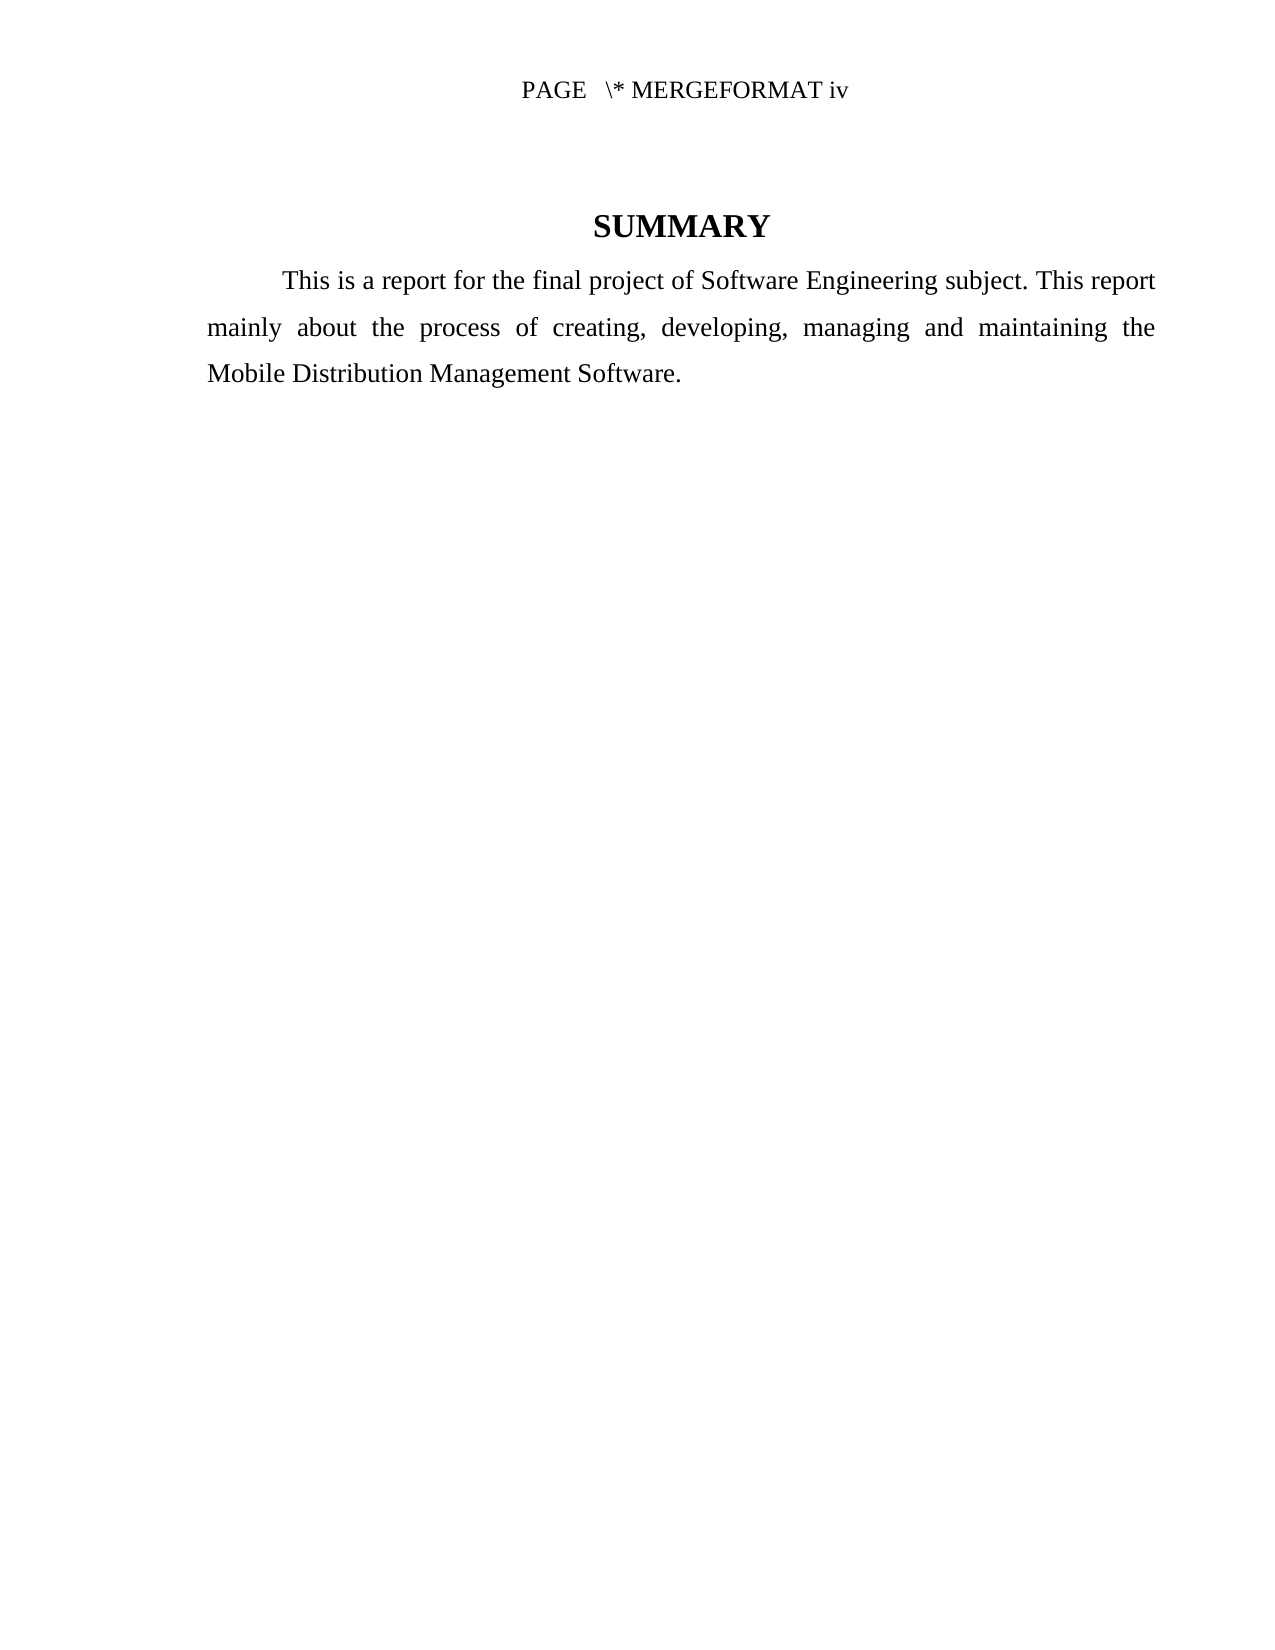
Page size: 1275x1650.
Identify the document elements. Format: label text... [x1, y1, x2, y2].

text SUMMARY [207, 207, 1157, 245]
text This is a report for the final project of Software Engineering subject. This report mainly about the process of creating, developing, managing and maintaining the Mobile Distribution Management Software. [207, 264, 1157, 389]
